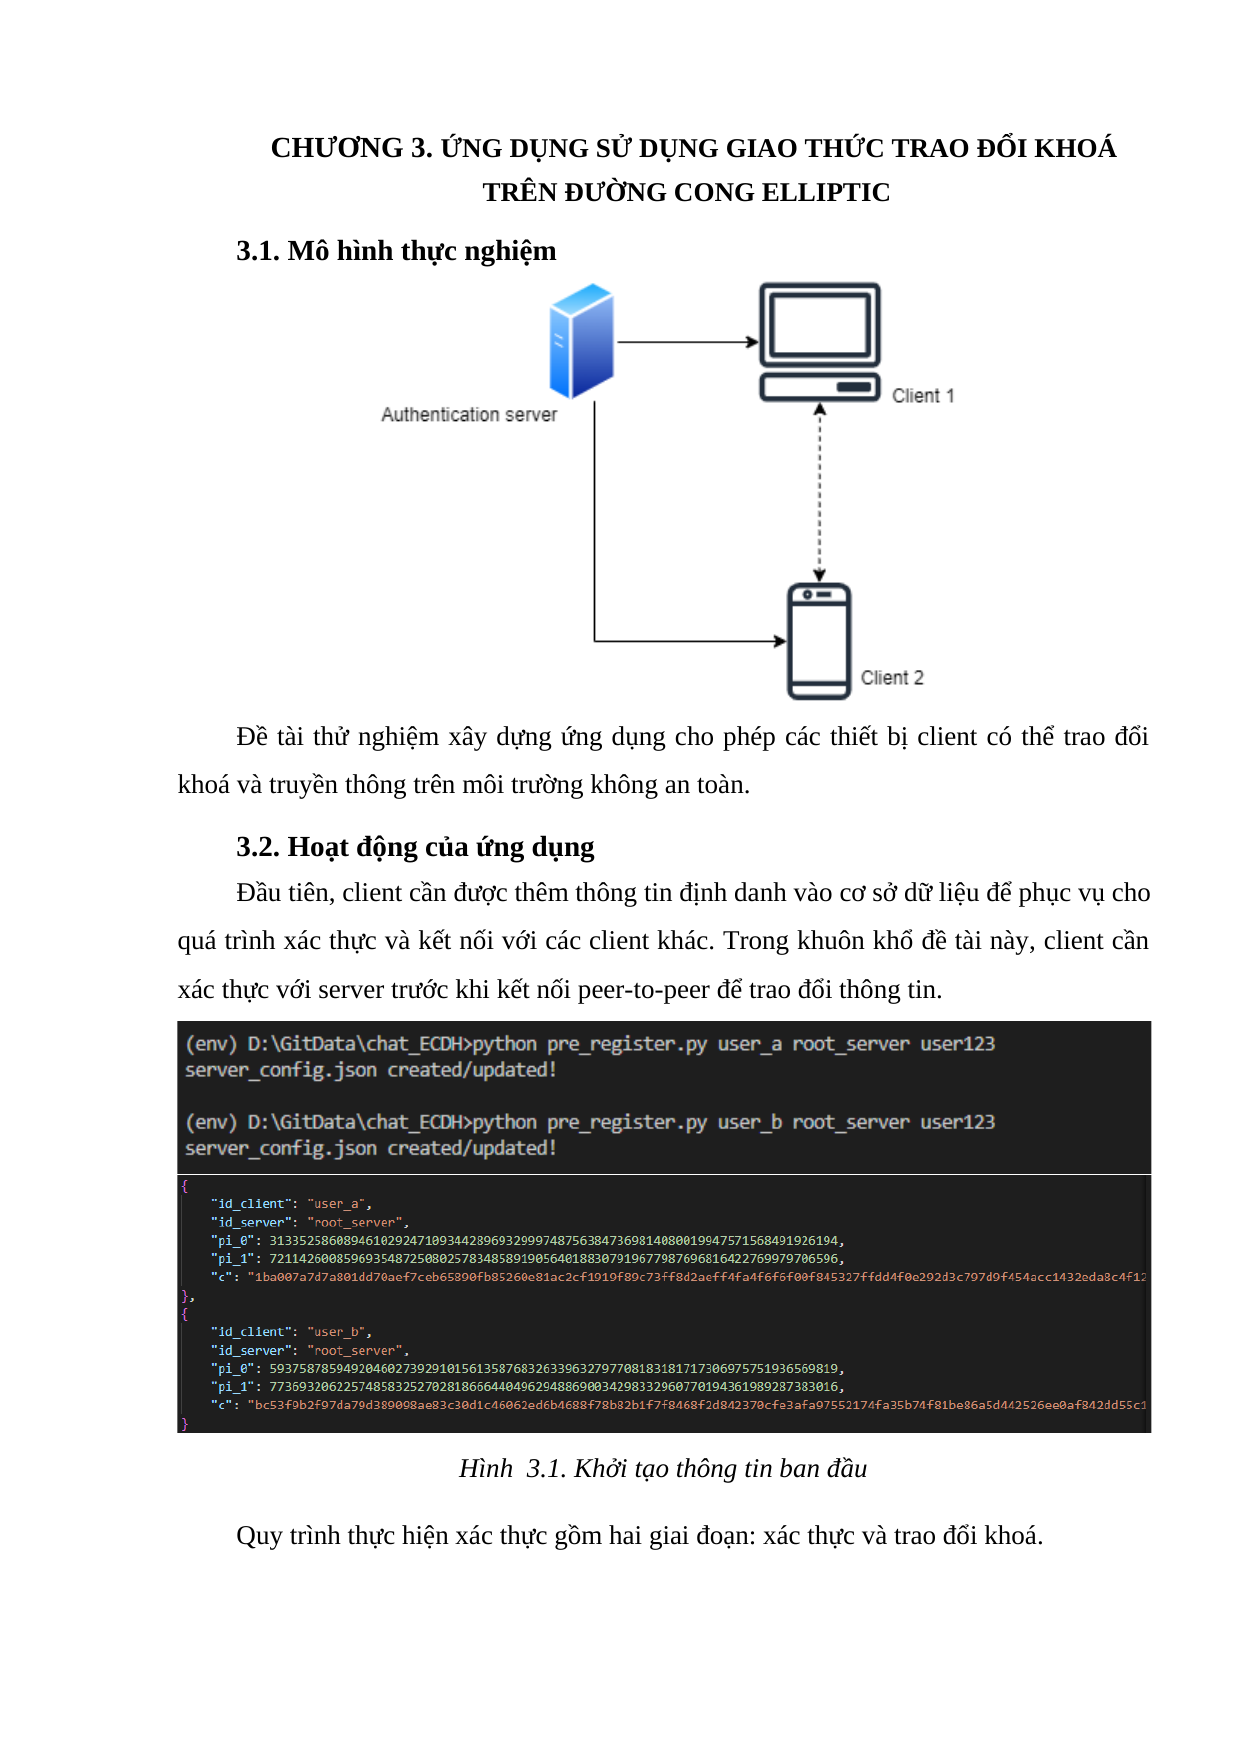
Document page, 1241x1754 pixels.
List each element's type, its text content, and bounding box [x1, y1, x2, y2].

picture [177, 1021, 1152, 1174]
picture [177, 1175, 1152, 1433]
text Quy trình thực hiện xác thực gồm hai giai đoạn: xác thực và trao đổi khoá. [177, 1519, 1152, 1550]
text Đầu tiên, client cần được thêm thông tin định danh vào cơ sở dữ liệu để phục vụ cho quá trình xác thực và kết nối với các client khác. Trong khuôn khổ đề tài này, client cần xác thực với server trước khi kết nối peer-to-peer để trao đổi thông tin. [177, 876, 1152, 1004]
subtitle Ứng dụng sử dụng giao thức trao đổi khoá trên đường cong Elliptic [222, 131, 1152, 208]
subtitle Hoạt động của ứng dụng [222, 829, 1152, 863]
subtitle Mô hình thực nghiệm [222, 233, 1152, 266]
text Đề tài thử nghiệm xây dựng ứng dụng cho phép các thiết bị client có thể trao đổi khoá và truyền thông trên môi trường không an toàn. [177, 720, 1152, 800]
picture [359, 279, 969, 702]
